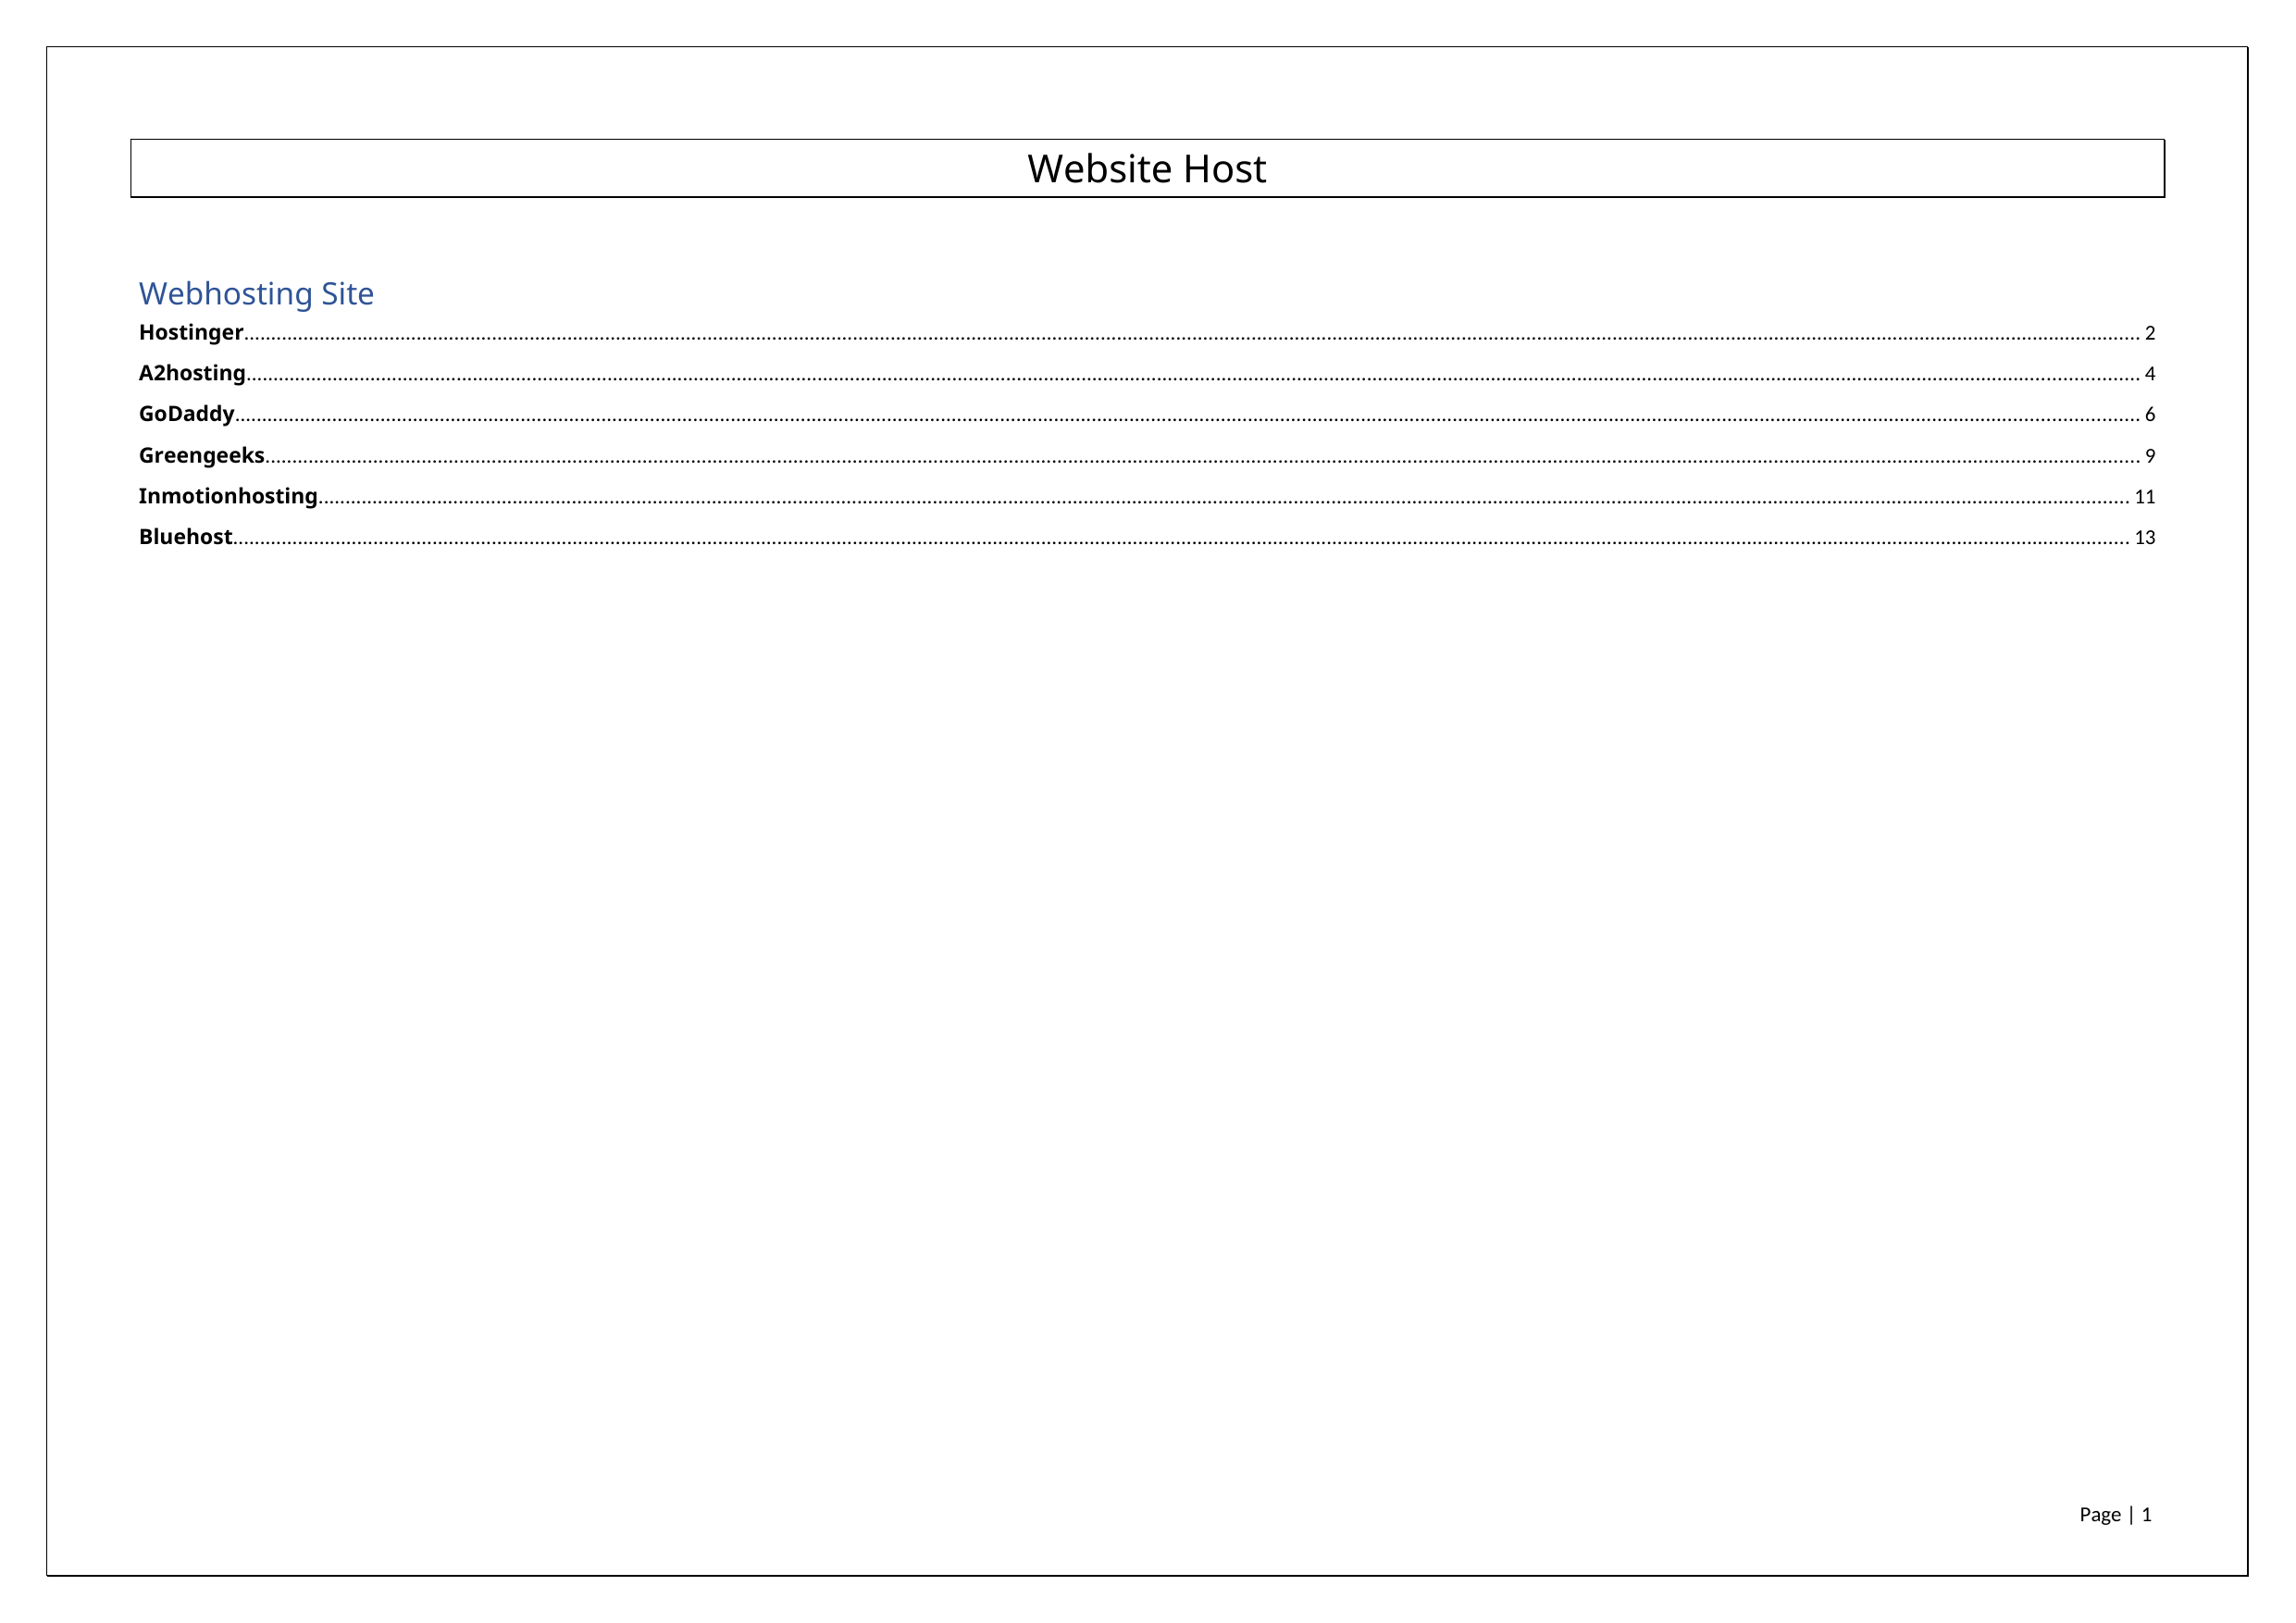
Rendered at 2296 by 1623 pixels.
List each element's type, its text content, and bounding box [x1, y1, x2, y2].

text Website Host [131, 140, 2164, 196]
